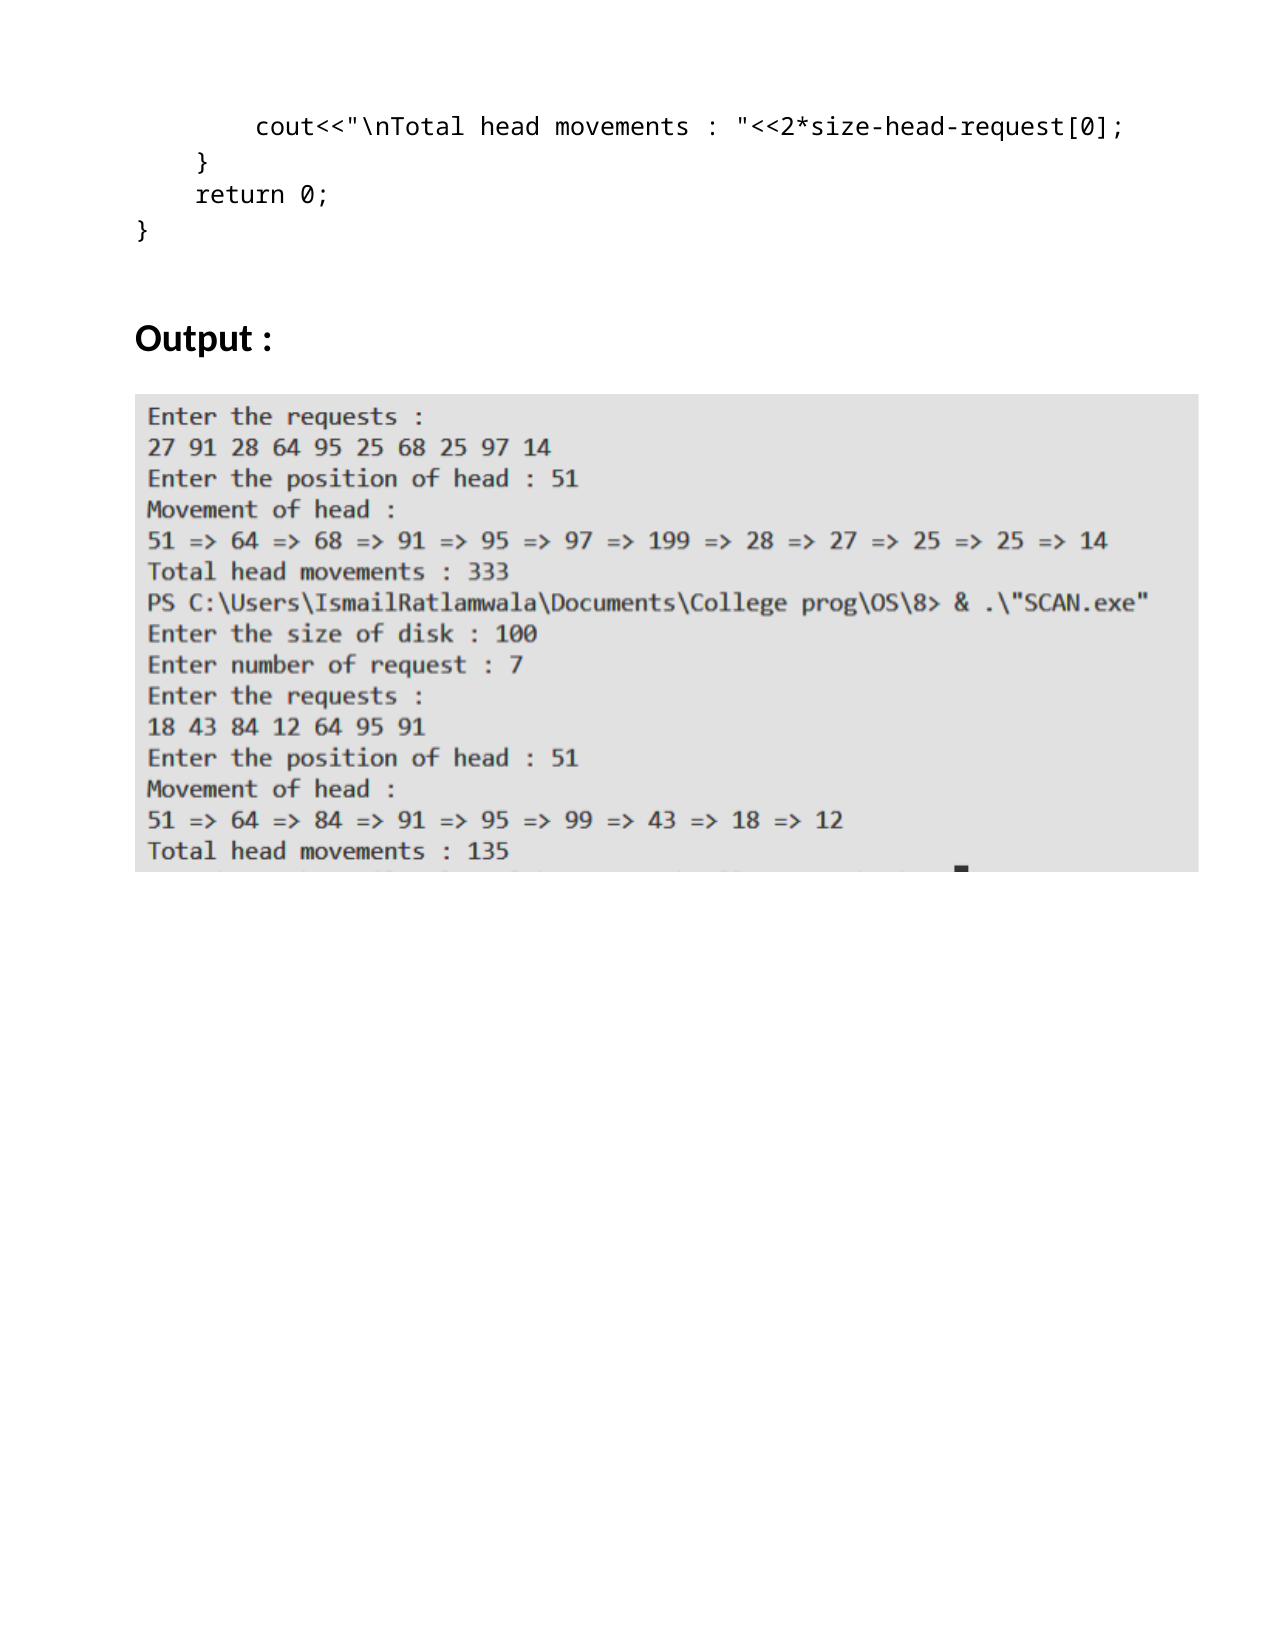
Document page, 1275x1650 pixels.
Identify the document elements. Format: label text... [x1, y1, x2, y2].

picture [135, 394, 1199, 872]
text } [135, 143, 1200, 177]
text cout<<"\nTotal head movements : "<<2*size-head-request[0]; [135, 109, 1200, 143]
text Output : [135, 313, 1200, 362]
text } [135, 211, 1200, 245]
text return 0; [135, 177, 1200, 211]
